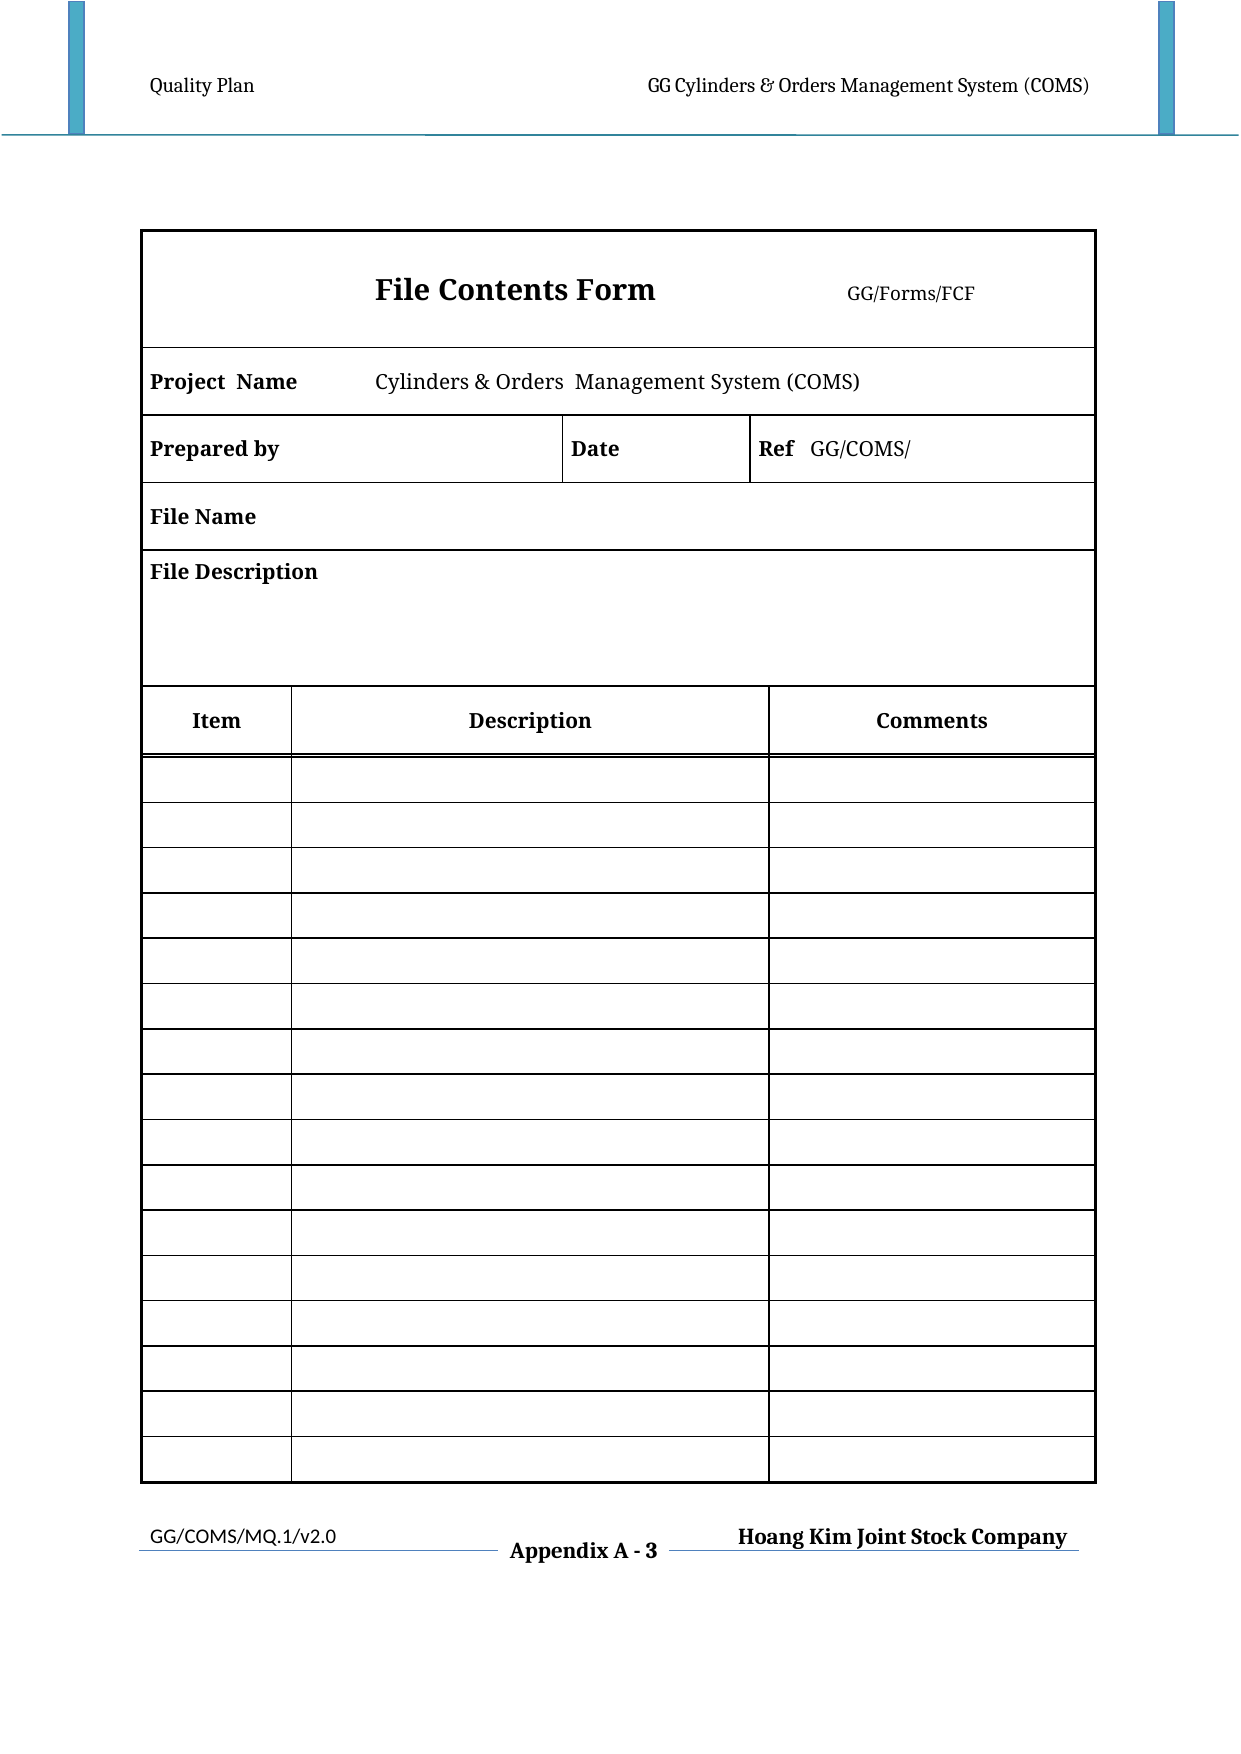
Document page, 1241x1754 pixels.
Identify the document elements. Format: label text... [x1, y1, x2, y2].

table_cell File Description [143, 551, 1094, 685]
table_cell [770, 939, 1094, 983]
table_cell Project Name Cylinders & Orders Management System (COMS) [143, 348, 1094, 414]
table_cell [770, 758, 1094, 801]
table_cell [143, 984, 291, 1028]
table_cell [143, 1211, 291, 1254]
table_cell [143, 1437, 291, 1481]
table_cell [770, 984, 1094, 1028]
table_cell Description [292, 687, 768, 753]
table_cell [292, 1166, 768, 1209]
table_cell [770, 1166, 1094, 1209]
table_cell Comments [770, 687, 1094, 753]
table_cell [770, 1030, 1094, 1073]
table_cell Prepared by [143, 416, 562, 482]
table_cell Ref GG/COMS/ [751, 416, 1094, 482]
table_cell [770, 894, 1094, 937]
table_cell [292, 758, 768, 801]
table_cell [143, 894, 291, 937]
table_cell [292, 984, 768, 1028]
table_cell [770, 1392, 1094, 1436]
table_cell [143, 939, 291, 983]
table_cell [292, 894, 768, 937]
table_cell [292, 1030, 768, 1073]
table_cell [292, 1392, 768, 1436]
table_cell Date [563, 416, 749, 482]
table_cell [143, 1392, 291, 1436]
table_cell [292, 1347, 768, 1390]
table_cell [770, 803, 1094, 847]
table_cell [143, 1256, 291, 1300]
table_cell [770, 1120, 1094, 1164]
table_cell [143, 1120, 291, 1164]
table_cell [292, 1120, 768, 1164]
table_cell [143, 1166, 291, 1209]
table_cell [143, 1301, 291, 1345]
table_cell [292, 1437, 768, 1481]
table_cell [770, 1075, 1094, 1118]
table_cell [770, 848, 1094, 892]
table_cell [292, 1256, 768, 1300]
table_cell [770, 1437, 1094, 1481]
table_cell [143, 758, 291, 801]
table_cell [143, 1030, 291, 1073]
table_cell [143, 1075, 291, 1118]
table_cell [143, 1347, 291, 1390]
table_cell [292, 1301, 768, 1345]
table_cell [292, 1075, 768, 1118]
table_cell [770, 1347, 1094, 1390]
table_cell [292, 939, 768, 983]
table_cell [292, 1211, 768, 1254]
table_cell [143, 848, 291, 892]
table_cell [770, 1256, 1094, 1300]
table_cell [770, 1211, 1094, 1254]
table_cell [292, 848, 768, 892]
table_cell File Name [143, 483, 1094, 549]
table_cell [770, 1301, 1094, 1345]
table_cell Item [143, 687, 291, 753]
table_cell File Contents Form GG/Forms/FCF [143, 232, 1094, 347]
table_cell [292, 803, 768, 847]
table_cell [143, 803, 291, 847]
